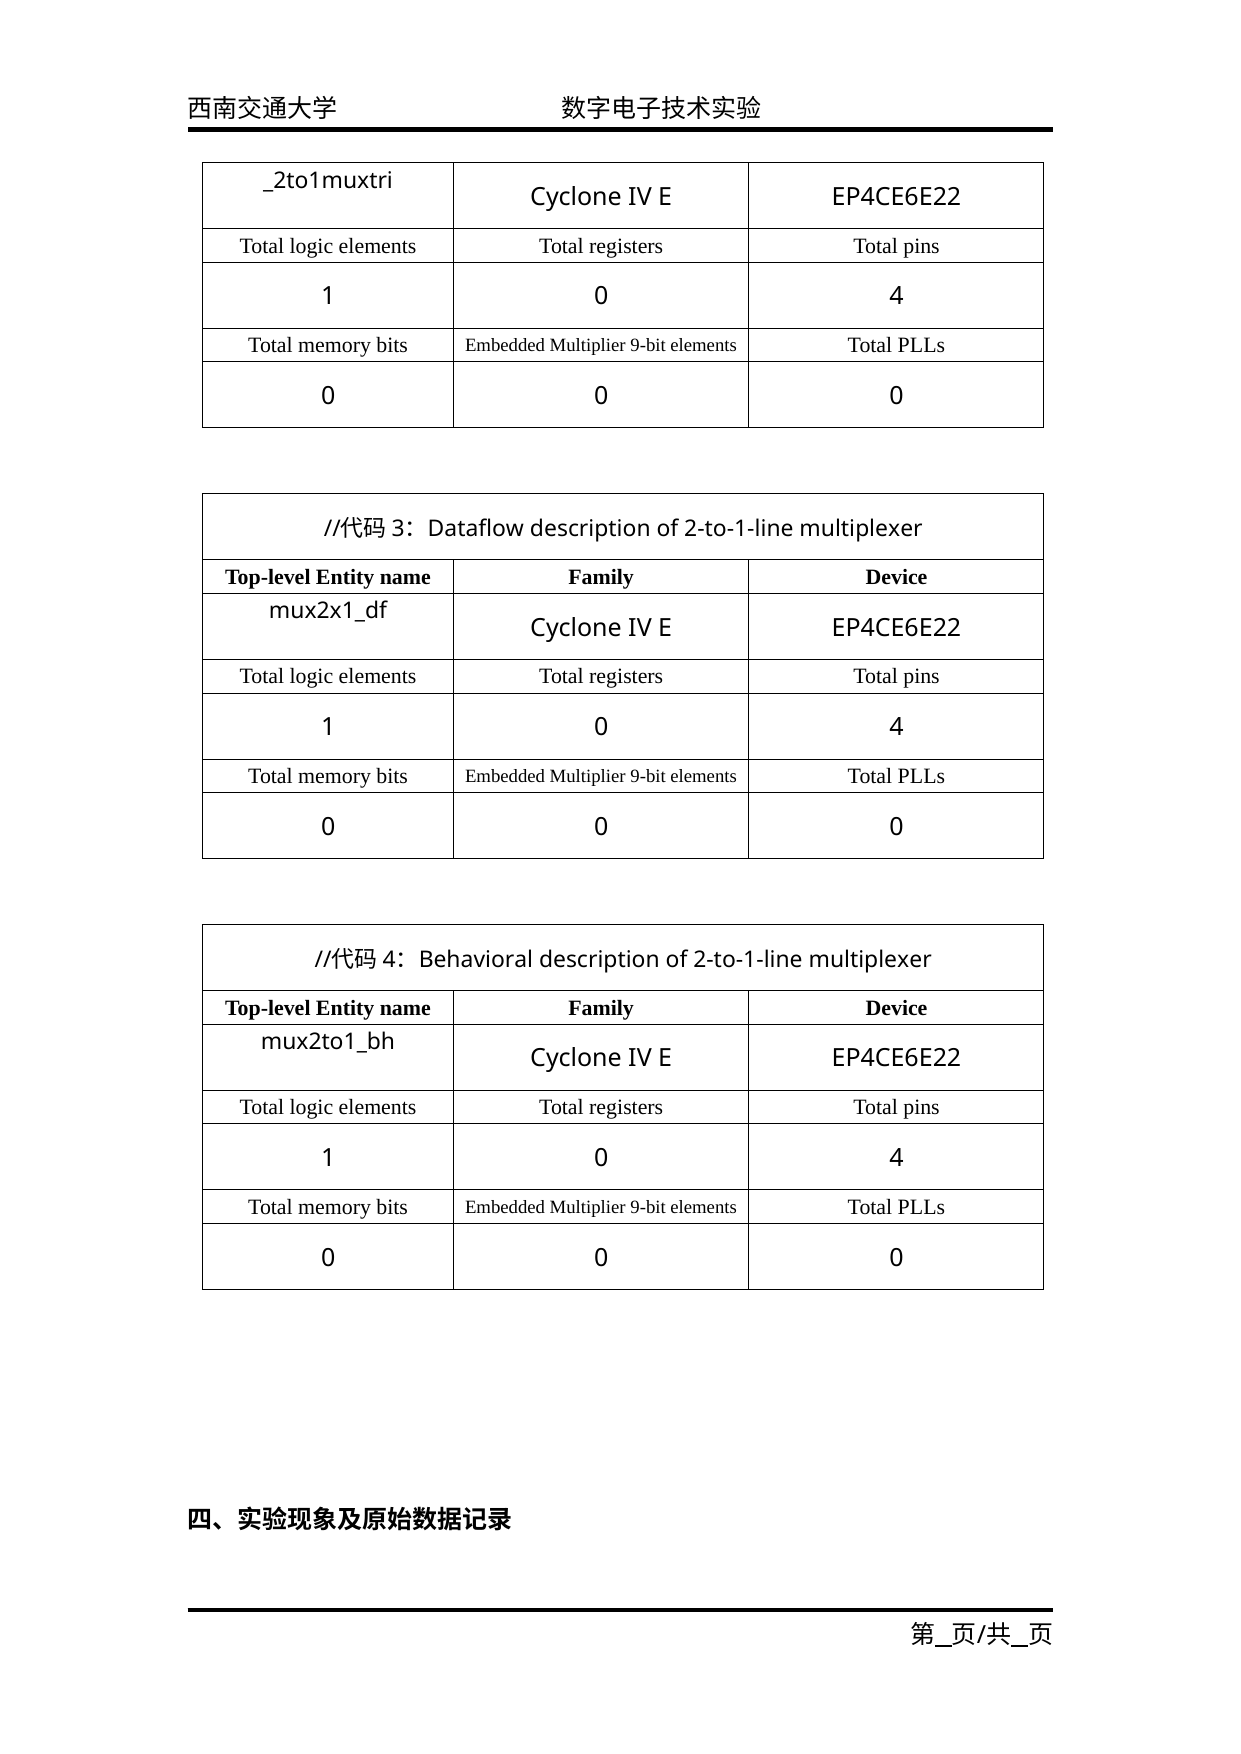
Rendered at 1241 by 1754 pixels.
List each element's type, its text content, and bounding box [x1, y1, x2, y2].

table_cell Total PLLs [749, 1190, 1043, 1223]
table_cell 0 [749, 1224, 1043, 1289]
table_cell 0 [454, 263, 748, 328]
table_cell Total PLLs [749, 760, 1043, 792]
table_cell Total memory bits [203, 329, 453, 361]
table_cell EP4CE6E22 [749, 594, 1043, 659]
table_cell 0 [454, 694, 748, 758]
table_cell Total logic elements [203, 1091, 453, 1123]
table_cell Total registers [454, 229, 748, 262]
table_cell 0 [749, 362, 1043, 427]
table_header //代码 4：Behavioral description of 2-to-1-line multiplexer [203, 925, 1043, 990]
table_cell 0 [454, 793, 748, 858]
table_cell EP4CE6E22 [749, 1025, 1043, 1090]
table_cell Cyclone IV E [454, 594, 748, 659]
table_header //代码 3：Dataflow description of 2-to-1-line multiplexer [203, 494, 1043, 559]
table_cell 4 [749, 1124, 1043, 1189]
table_cell Total memory bits [203, 760, 453, 792]
table_cell mux2x1_df [203, 594, 453, 659]
table_cell 0 [454, 362, 748, 427]
table_cell Top-level Entity name [203, 991, 453, 1024]
table_cell Embedded Multiplier 9-bit elements [454, 329, 748, 361]
table_cell Embedded Multiplier 9-bit elements [454, 760, 748, 792]
table_cell Top-level Entity name [203, 560, 453, 593]
table_cell Device [749, 991, 1043, 1024]
table_cell 4 [749, 263, 1043, 328]
text 四、实验现象及原始数据记录 [187, 1485, 1053, 1550]
table_cell 0 [203, 1224, 453, 1289]
table_cell Total pins [749, 1091, 1043, 1123]
table_cell mux2to1_bh [203, 1025, 453, 1090]
table_cell Cyclone IV E [454, 163, 748, 228]
table_cell Device [749, 560, 1043, 593]
table_cell Total logic elements [203, 660, 453, 692]
table_cell 1 [203, 694, 453, 758]
table_cell Total pins [749, 660, 1043, 692]
table_cell 0 [749, 793, 1043, 858]
table_cell 0 [203, 793, 453, 858]
table_cell Total logic elements [203, 229, 453, 262]
table_cell EP4CE6E22 [749, 163, 1043, 228]
table_cell Total memory bits [203, 1190, 453, 1223]
table_cell 0 [203, 362, 453, 427]
table_cell 0 [454, 1224, 748, 1289]
table_cell Cyclone IV E [454, 1025, 748, 1090]
table_cell Family [454, 991, 748, 1024]
table_cell 0 [454, 1124, 748, 1189]
table_cell Total PLLs [749, 329, 1043, 361]
table_cell 1 [203, 1124, 453, 1189]
table_cell _2to1muxtri [203, 163, 453, 228]
table_cell Total registers [454, 660, 748, 692]
table_cell Embedded Multiplier 9-bit elements [454, 1190, 748, 1223]
table_cell Total registers [454, 1091, 748, 1123]
table_cell 1 [203, 263, 453, 328]
table_cell Family [454, 560, 748, 593]
table_cell 4 [749, 694, 1043, 758]
table_cell Total pins [749, 229, 1043, 262]
